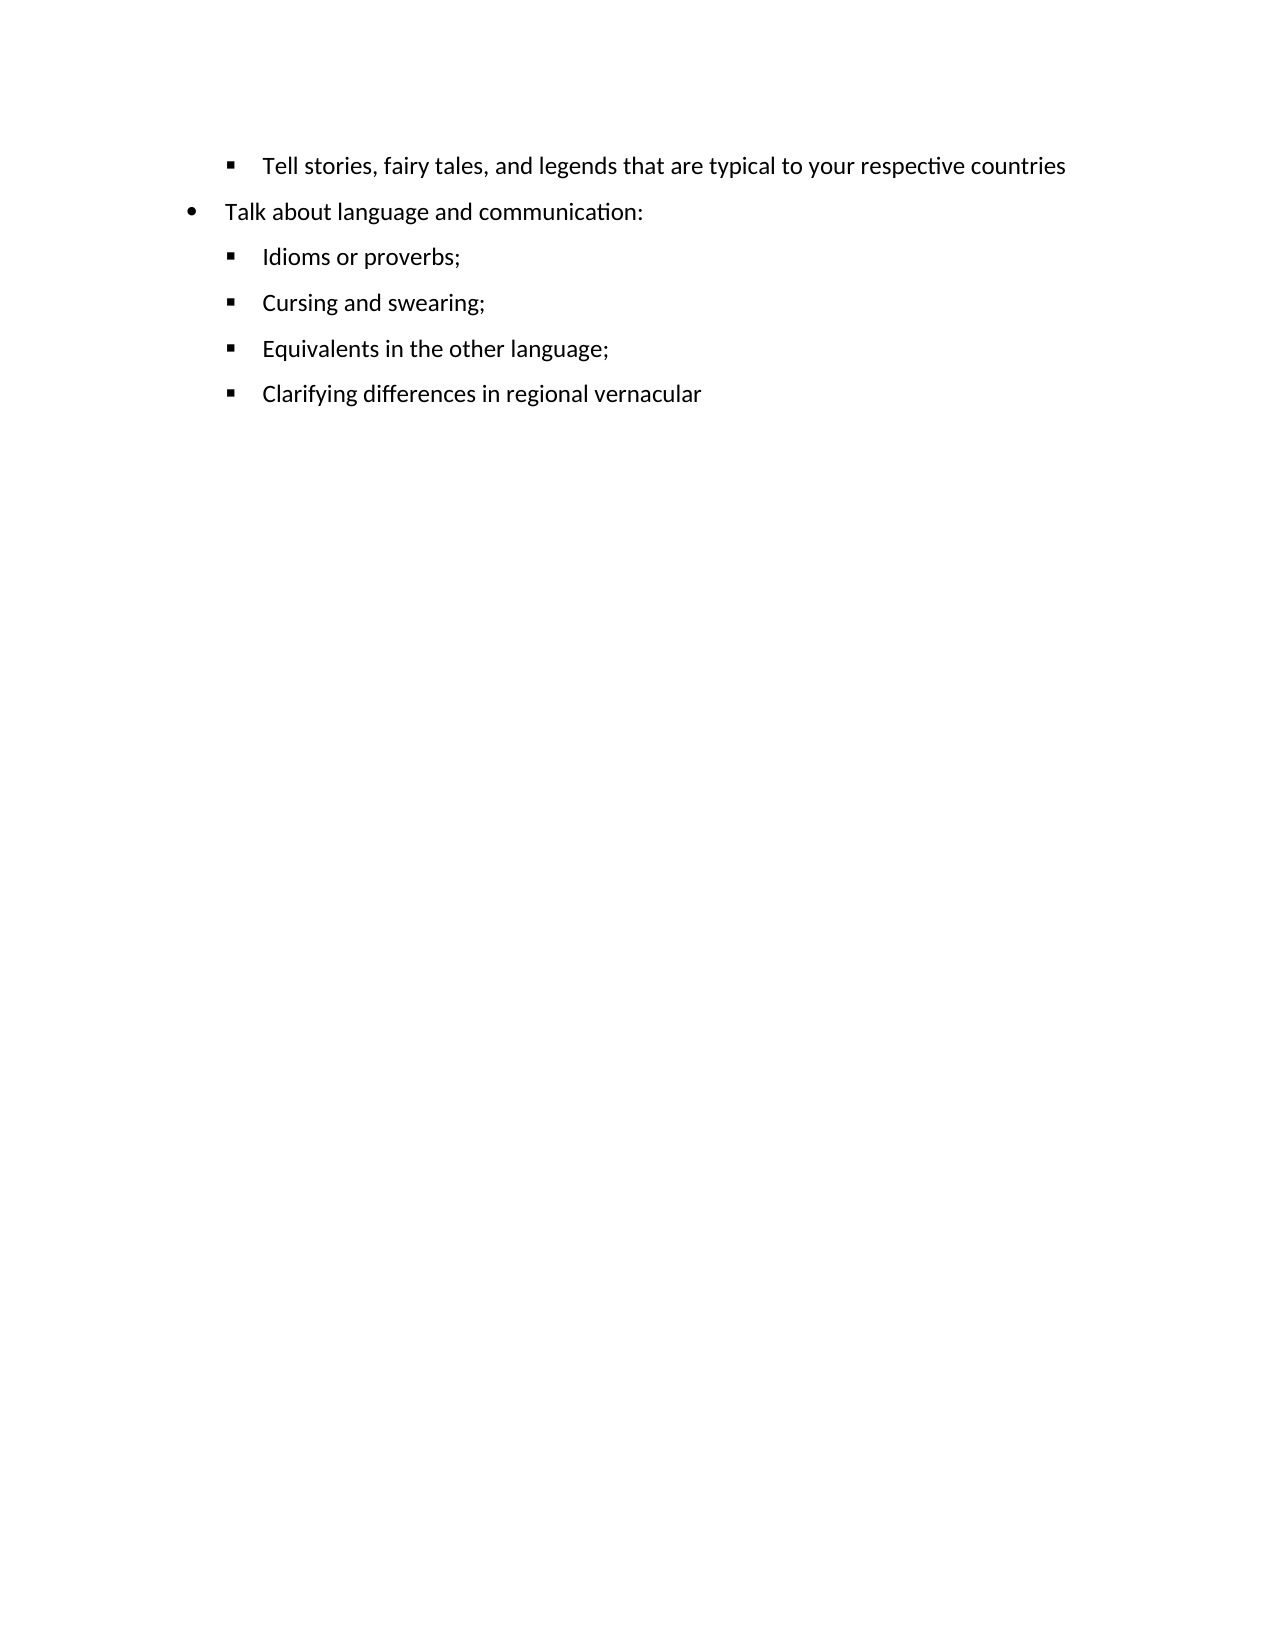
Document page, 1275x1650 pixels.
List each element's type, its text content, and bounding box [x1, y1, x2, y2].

list Talk about language and communication: [187, 196, 1125, 226]
list Cursing and swearing; [225, 287, 1125, 318]
list Clarifying differences in regional vernacular [225, 379, 1125, 409]
list Equivalents in the other language; [225, 333, 1125, 363]
list Idioms or proverbs; [225, 241, 1125, 272]
list Tell stories, fairy tales, and legends that are typical to your respective countries [225, 150, 1125, 181]
